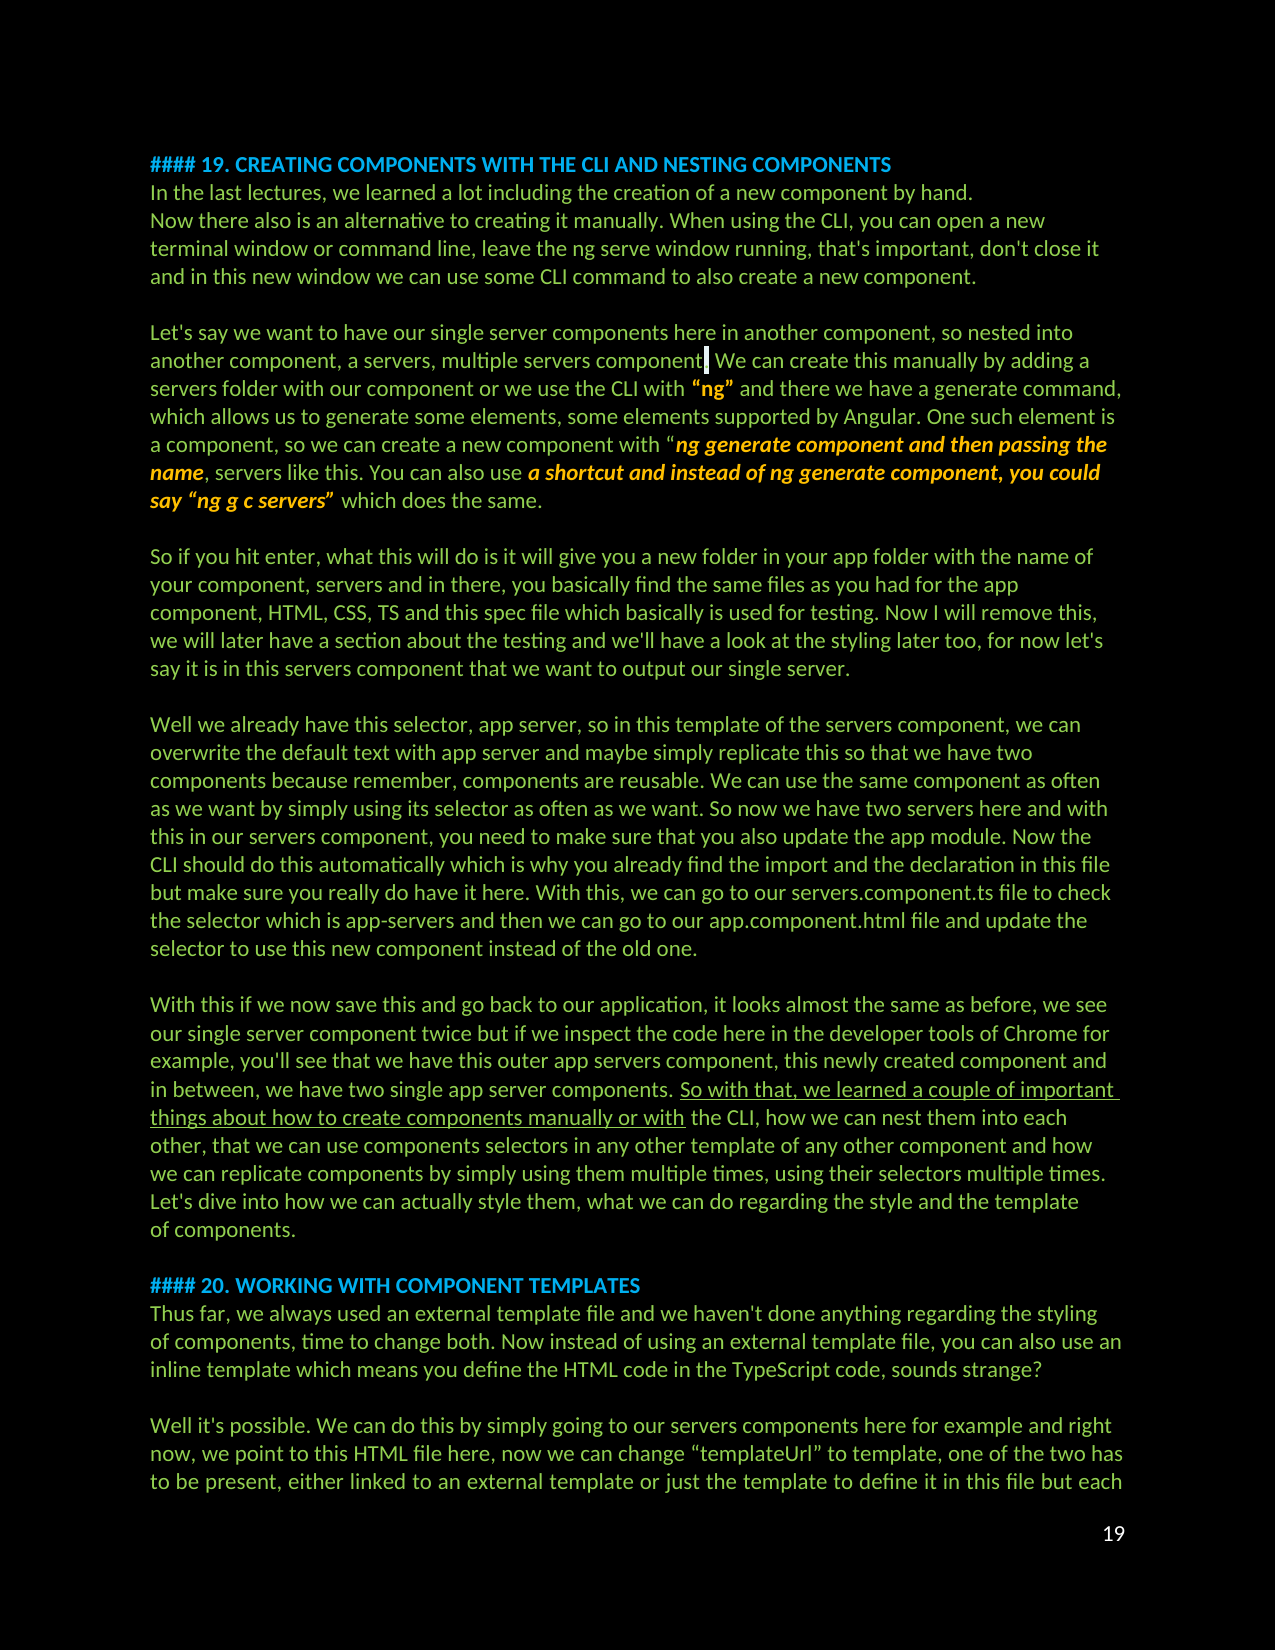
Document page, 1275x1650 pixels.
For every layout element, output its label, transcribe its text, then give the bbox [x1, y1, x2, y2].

text With this if we now save this and go back to our application, it looks almost the same as before, we see [150, 991, 1125, 1019]
text of components. [150, 1215, 1125, 1243]
text Well it's possible. We can do this by simply going to our servers components here for example and right [150, 1411, 1125, 1439]
text Now there also is an alternative to creating it manually. When using the CLI, you can open a new terminal window or command line, leave the ng serve window running, that's important, don't close it and in this new window we can use some CLI command to also create a new component. [150, 206, 1125, 290]
text Thus far, we always used an external template file and we haven't done anything regarding the styling [150, 1299, 1125, 1327]
text So if you hit enter, what this will do is it will give you a new folder in your app folder with the name of your component, servers and in there, you basically find the same files as you had for the app component, HTML, CSS, TS and this spec file which basically is used for testing. Now I will remove this, we will later have a section about the testing and we'll have a look at the styling later too, for now let's say it is in this servers component that we want to output our single server. [150, 542, 1125, 682]
text #### 20. WORKING WITH COMPONENT TEMPLATES [150, 1271, 1125, 1299]
text Let's say we want to have our single server components here in another component, so nested into another component, a servers, multiple servers component. We can create this manually by adding a servers folder with our component or we use the CLI with “ng” and there we have a generate command, which allows us to generate some elements, some elements supported by Angular. One such element is a component, so we can create a new component with “ng generate component and then passing the name, servers like this. You can also use a shortcut and instead of ng generate component, you could say “ng g c servers” which does the same. [150, 318, 1125, 514]
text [150, 1439, 1125, 1495]
text In the last lectures, we learned a lot including the creation of a new component by hand. [150, 178, 1125, 206]
text of components, time to change both. Now instead of using an external template file, you can also use an inline template which means you define the HTML code in the TypeScript code, sounds strange? [150, 1327, 1125, 1383]
text #### 19. CREATING COMPONENTS WITH THE CLI AND NESTING COMPONENTS [150, 150, 1125, 178]
text Let's dive into how we can actually style them, what we can do regarding the style and the template [150, 1187, 1125, 1215]
text our single server component twice but if we inspect the code here in the developer tools of Chrome for example, you'll see that we have this outer app servers component, this newly created component and in between, we have two single app server components. So with that, we learned a couple of important things about how to create components manually or with the CLI, how we can nest them into each other, that we can use components selectors in any other template of any other component and how we can replicate components by simply using them multiple times, using their selectors multiple times. [150, 1019, 1125, 1187]
text Well we already have this selector, app server, so in this template of the servers component, we can overwrite the default text with app server and maybe simply replicate this so that we have two components because remember, components are reusable. We can use the same component as often as we want by simply using its selector as often as we want. So now we have two servers here and with this in our servers component, you need to make sure that you also update the app module. Now the CLI should do this automatically which is why you already find the import and the declaration in this file but make sure you really do have it here. With this, we can go to our servers.component.ts file to check the selector which is app-servers and then we can go to our app.component.html file and update the selector to use this new component instead of the old one. [150, 710, 1125, 963]
